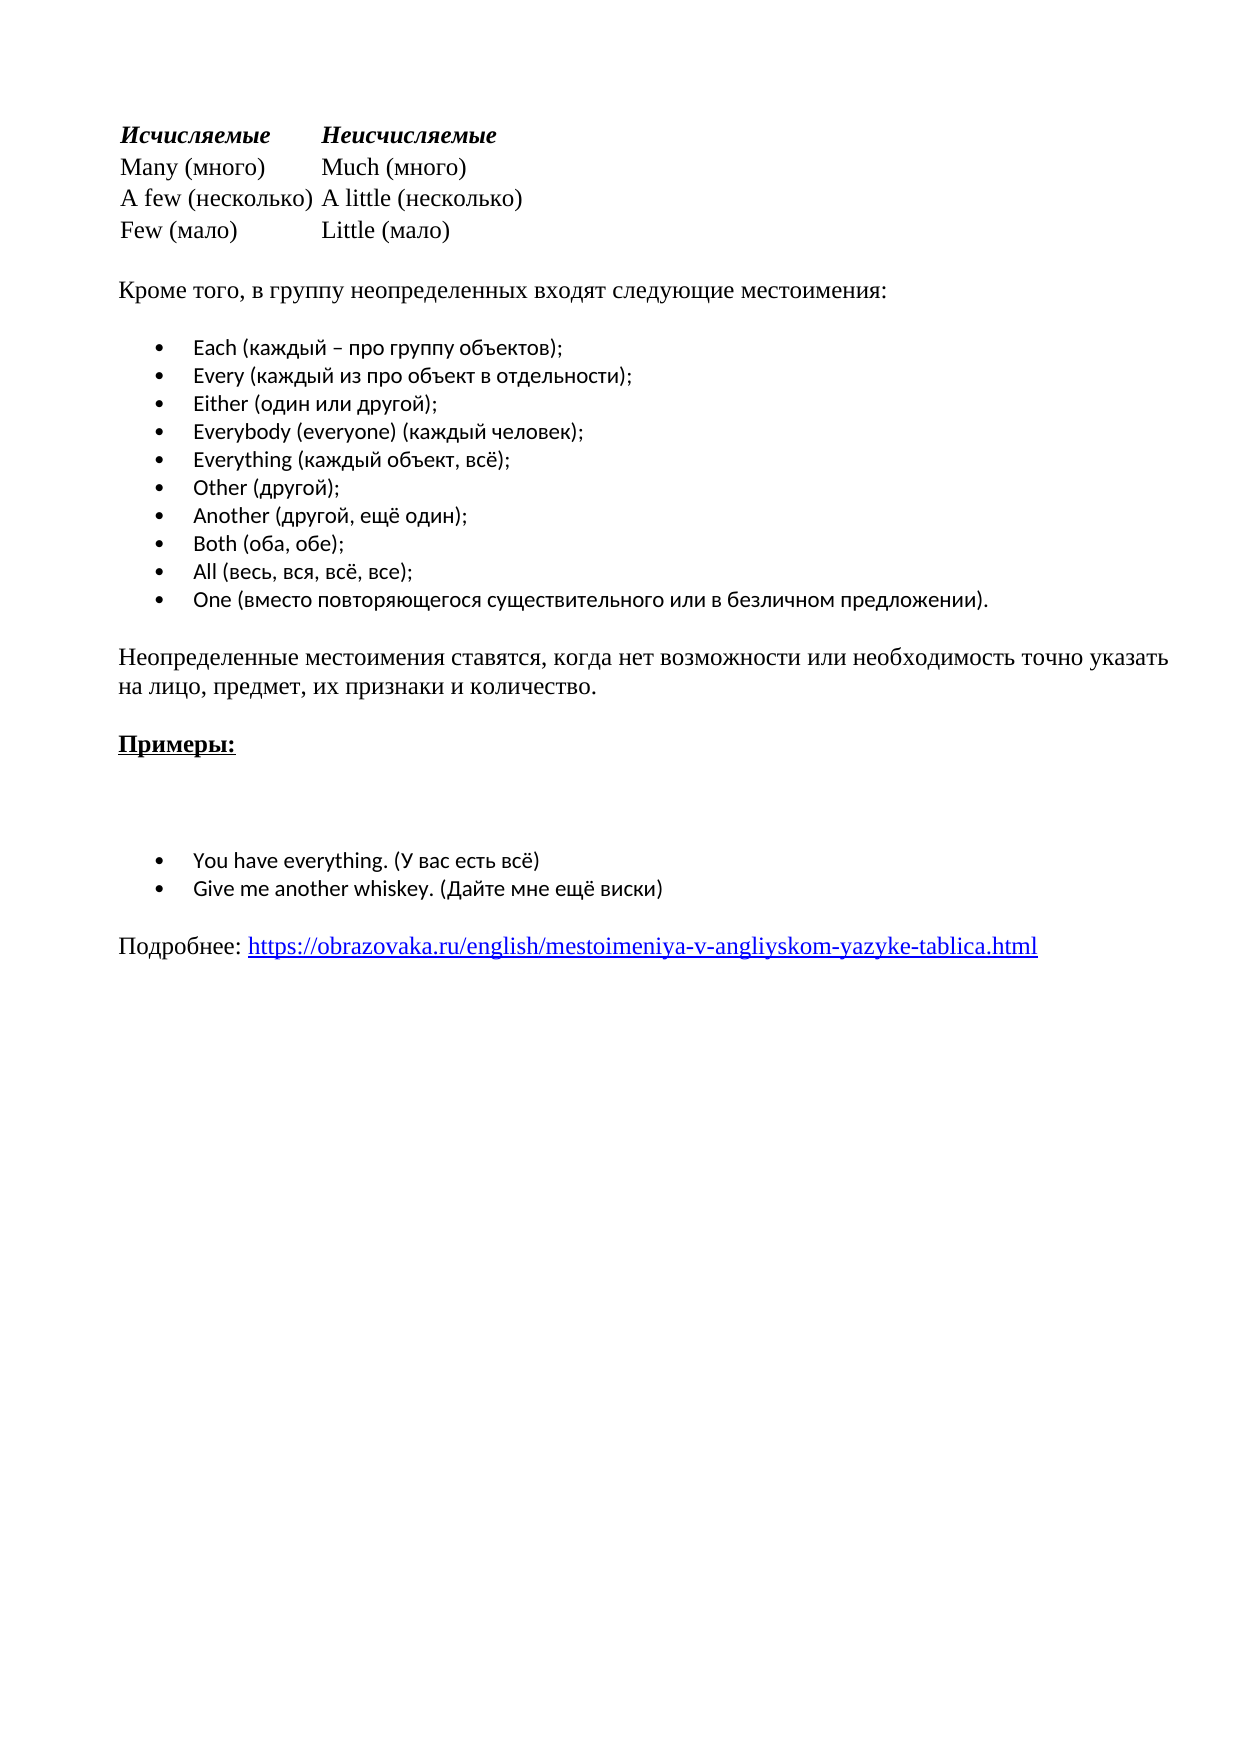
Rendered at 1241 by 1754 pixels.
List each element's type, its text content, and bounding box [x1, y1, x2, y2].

table_cell A little (несколько) [319, 182, 529, 214]
list Either (один или другой); [156, 389, 1181, 417]
table_cell Few (мало) [118, 214, 319, 246]
list Another (другой, ещё один); [156, 501, 1181, 529]
list One (вместо повторяющегося существительного или в безличном предложении). [156, 585, 1181, 613]
table_cell Little (мало) [319, 214, 529, 246]
list All (весь, вся, всё, все); [156, 557, 1181, 585]
list You have everything. (У вас есть всё) [156, 846, 1181, 874]
table_cell A few (несколько) [118, 182, 319, 214]
text Подробнее: https://obrazovaka.ru/english/mestoimeniya-v-angliyskom-yazyke-tablica.html [118, 931, 1181, 960]
list Other (другой); [156, 473, 1181, 501]
table_header Исчисляемые [118, 118, 319, 150]
table_header Неисчисляемые [319, 118, 529, 150]
table_cell Much (много) [319, 150, 529, 182]
text Неопределенные местоимения ставятся, когда нет возможности или необходимость точно указать на лицо, предмет, их признаки и количество. [118, 642, 1181, 699]
list Everything (каждый объект, всё); [156, 445, 1181, 473]
list Both (оба, обе); [156, 529, 1181, 557]
text Примеры: [118, 729, 1181, 757]
list Each (каждый – про группу объектов); [156, 333, 1181, 361]
text Кроме того, в группу неопределенных входят следующие местоимения: [118, 275, 1181, 303]
list Every (каждый из про объект в отдельности); [156, 361, 1181, 389]
table_cell Many (много) [118, 150, 319, 182]
list Give me another whiskey. (Дайте мне ещё виски) [156, 874, 1181, 902]
list Everybody (everyone) (каждый человек); [156, 417, 1181, 445]
